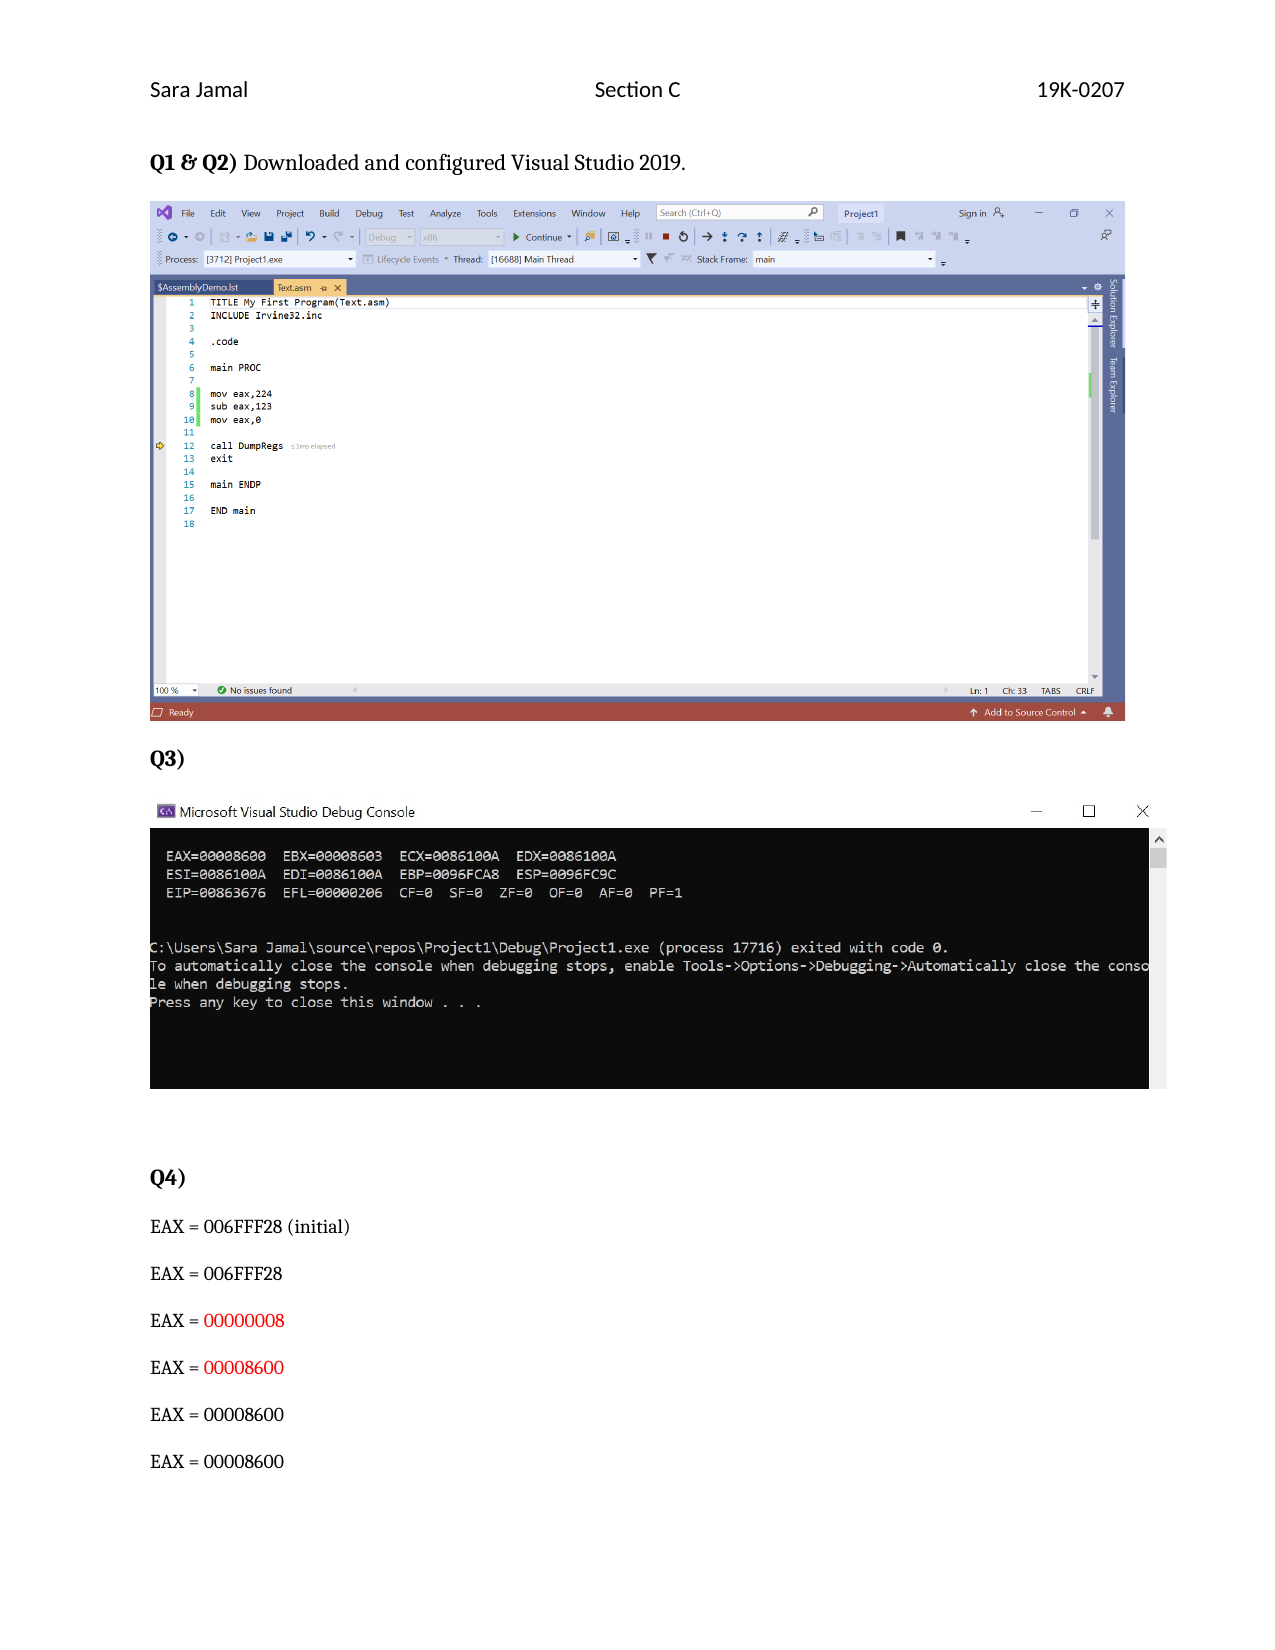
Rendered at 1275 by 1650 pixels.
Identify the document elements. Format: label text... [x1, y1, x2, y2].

text Q1 & Q2) Downloaded and configured Visual Studio 2019. [150, 150, 1125, 176]
text EAX = 00008600 [150, 1404, 1125, 1426]
text Q4) [150, 1165, 1125, 1191]
text EAX = 006FFF28 (initial) [150, 1216, 1125, 1238]
picture [150, 201, 1125, 721]
text Q3) [150, 746, 1125, 772]
picture [150, 797, 1167, 1089]
text EAX = 006FFF28 [150, 1263, 1125, 1286]
text EAX = 00008600 [150, 1357, 1125, 1379]
text EAX = 00008600 [150, 1451, 1125, 1473]
text EAX = 00000008 [150, 1310, 1125, 1332]
